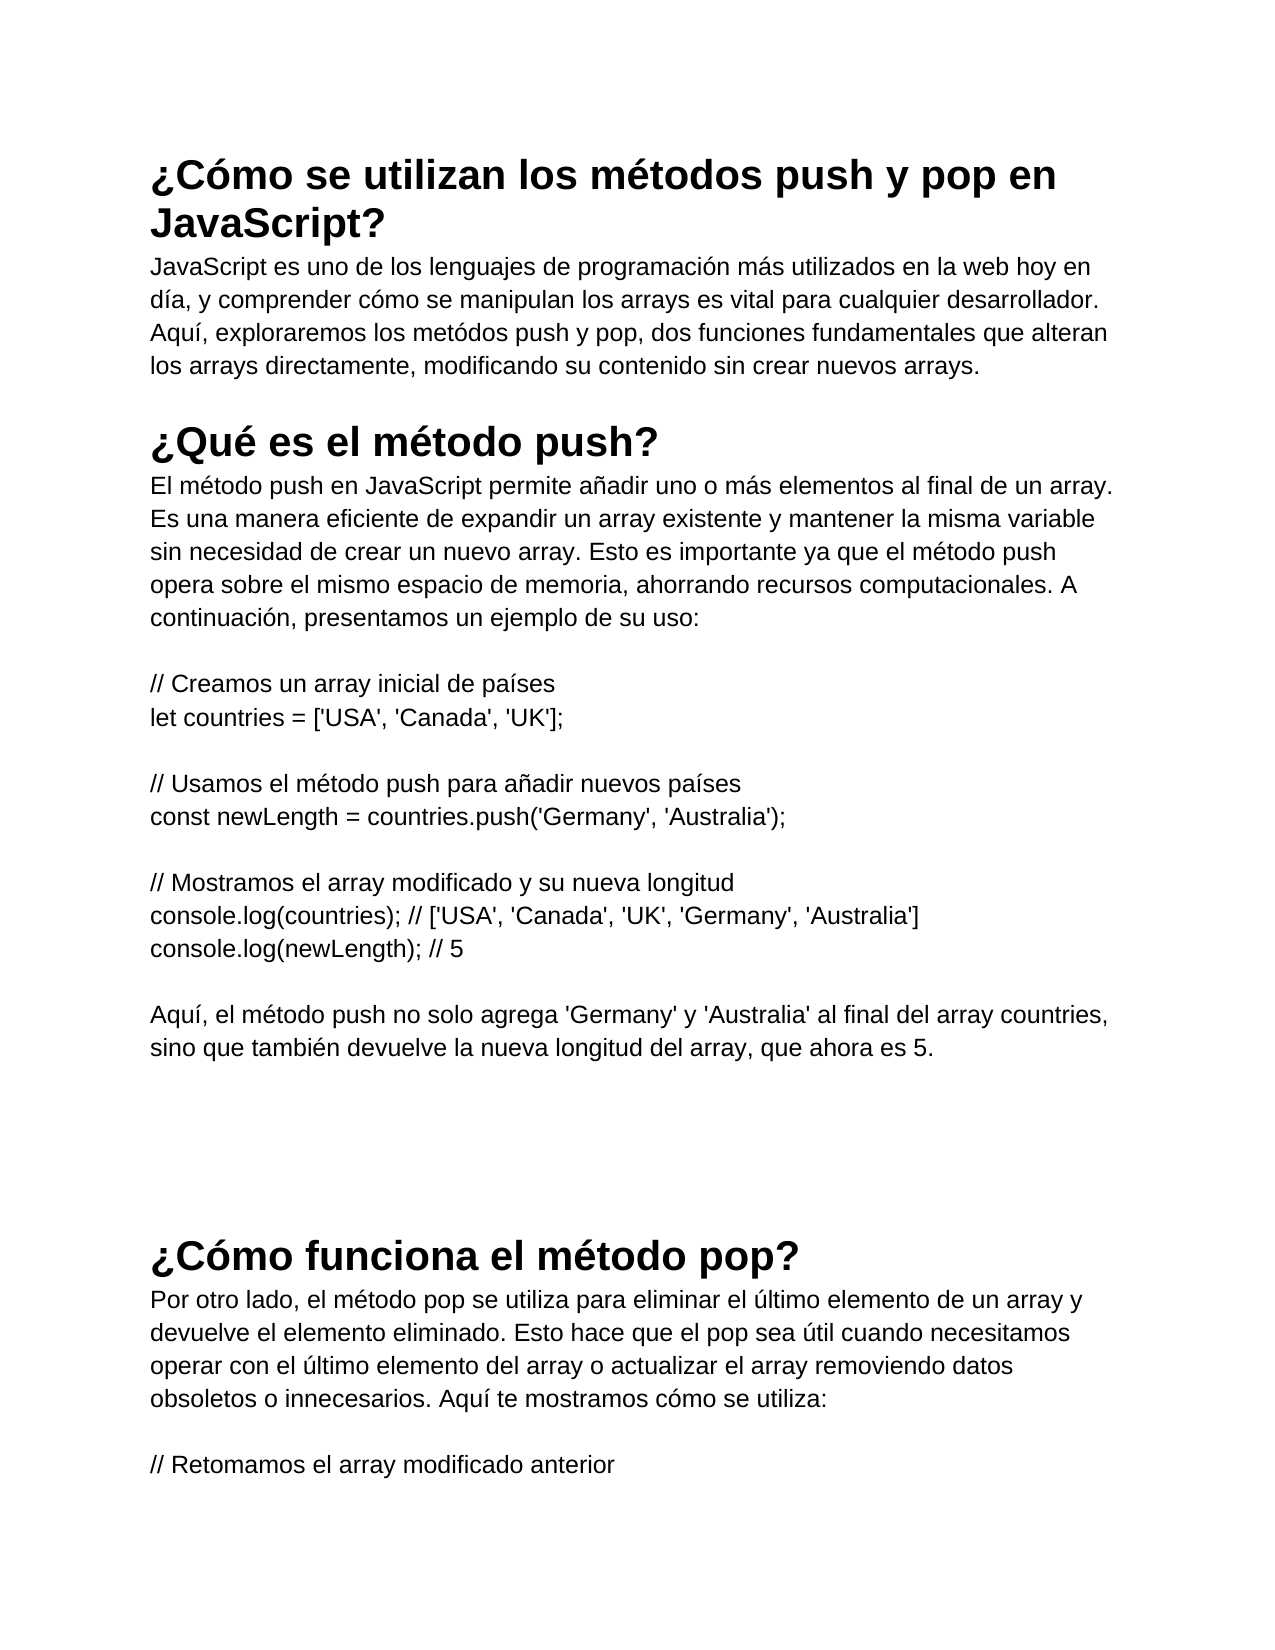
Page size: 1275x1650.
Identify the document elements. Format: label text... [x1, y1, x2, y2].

title ¿Qué es el método push? [150, 417, 1125, 465]
text // Retomamos el array modificado anterior [150, 1450, 1125, 1479]
title ¿Cómo funciona el método pop? [150, 1231, 1125, 1279]
text // Creamos un array inicial de países [150, 669, 1125, 698]
text Por otro lado, el método pop se utiliza para eliminar el último elemento de un array y devuelve el elemento eliminado. Esto hace que el pop sea útil cuando necesitamos operar con el último elemento del array o actualizar el array removiendo datos obsoletos o innecesarios. Aquí te mostramos cómo se utiliza: [150, 1285, 1125, 1413]
text console.log(countries); // ['USA', 'Canada', 'UK', 'Germany', 'Australia'] [150, 901, 1125, 929]
title ¿Cómo se utilizan los métodos push y pop en JavaScript? [150, 150, 1125, 246]
text El método push en JavaScript permite añadir uno o más elementos al final de un array. Es una manera eficiente de expandir un array existente y mantener la misma variable sin necesidad de crear un nuevo array. Esto es importante ya que el método push opera sobre el mismo espacio de memoria, ahorrando recursos computacionales. A continuación, presentamos un ejemplo de su uso: [150, 471, 1125, 632]
text Aquí, el método push no solo agrega 'Germany' y 'Australia' al final del array countries, sino que también devuelve la nueva longitud del array, que ahora es 5. [150, 1000, 1125, 1061]
text console.log(newLength); // 5 [150, 934, 1125, 962]
text // Usamos el método push para añadir nuevos países [150, 768, 1125, 797]
text JavaScript es uno de los lenguajes de programación más utilizados en la web hoy en día, y comprender cómo se manipulan los arrays es vital para cualquier desarrollador. Aquí, exploraremos los metódos push y pop, dos funciones fundamentales que alteran los arrays directamente, modificando su contenido sin crear nuevos arrays. [150, 252, 1125, 380]
text let countries = ['USA', 'Canada', 'UK']; [150, 702, 1125, 731]
text // Mostramos el array modificado y su nueva longitud [150, 868, 1125, 896]
text const newLength = countries.push('Germany', 'Australia'); [150, 802, 1125, 830]
